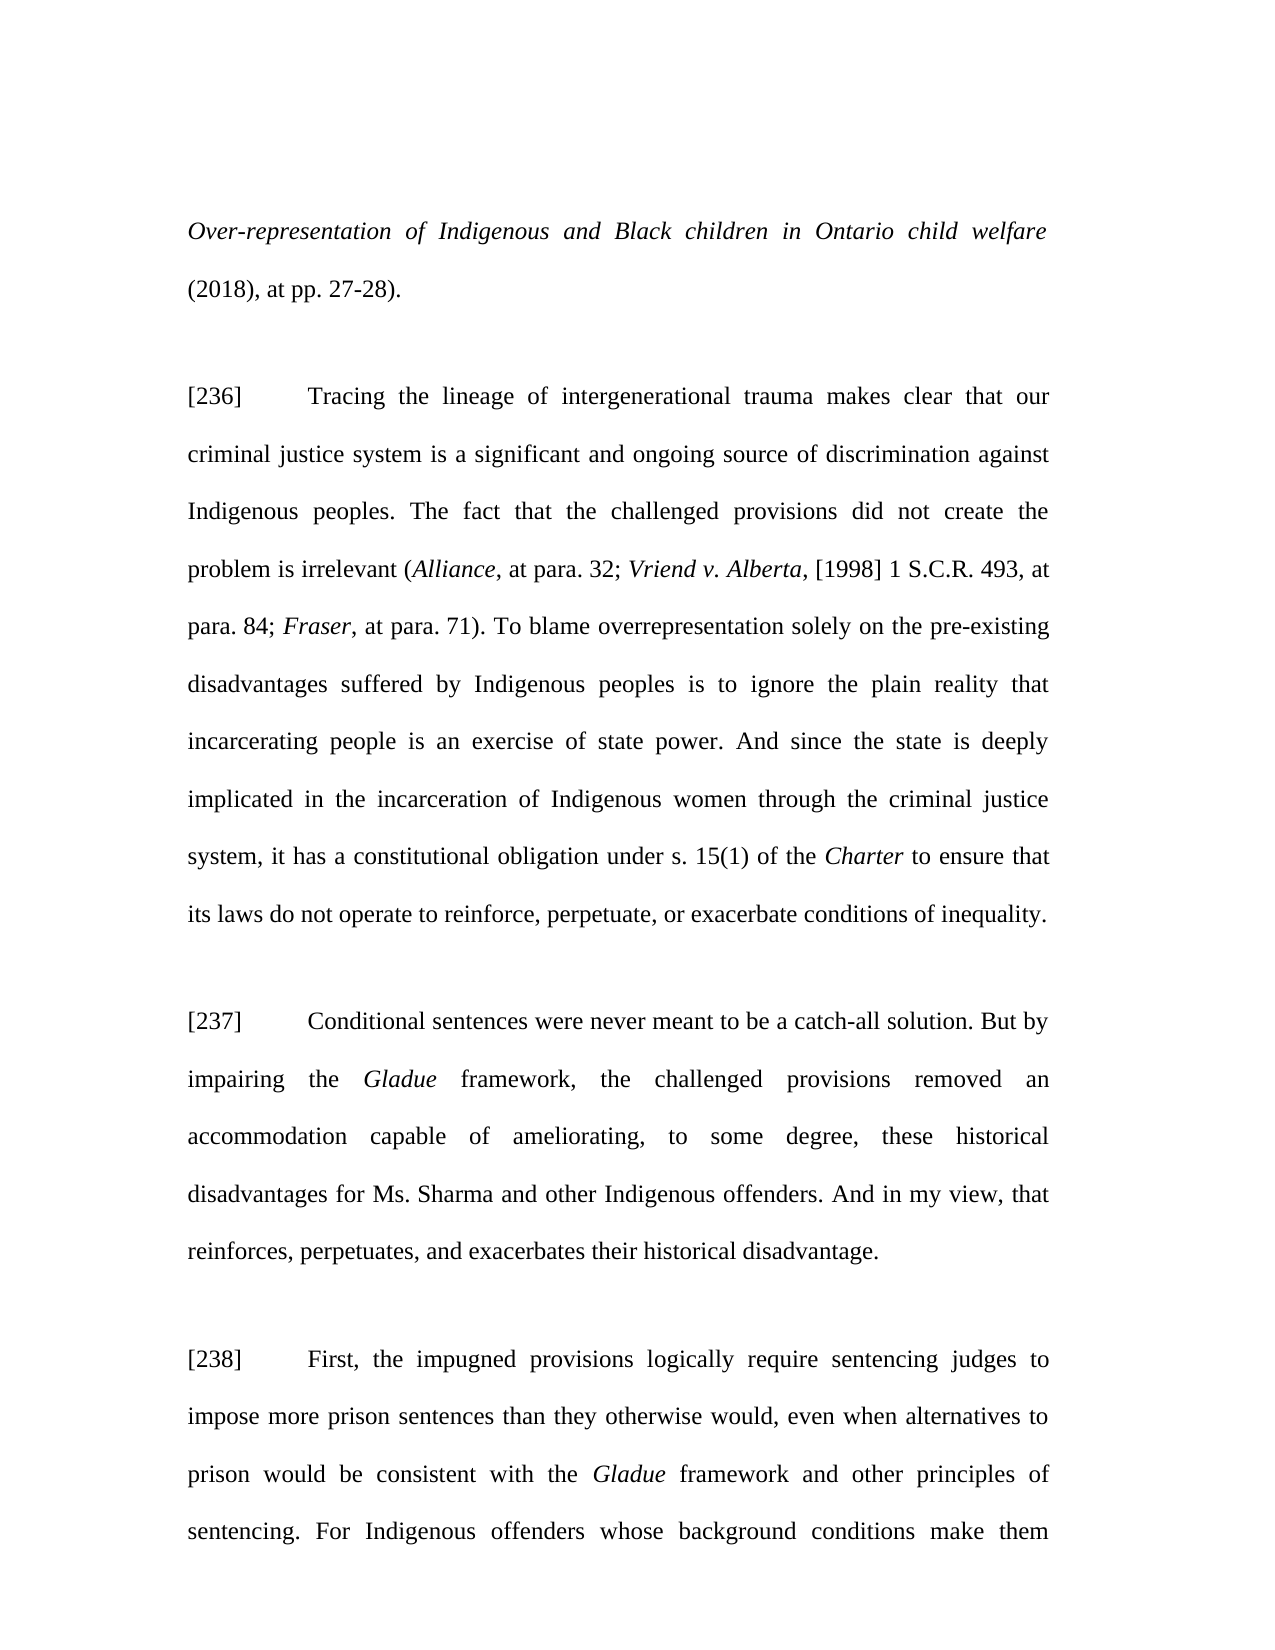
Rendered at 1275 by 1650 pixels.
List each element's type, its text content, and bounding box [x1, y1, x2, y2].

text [187, 1344, 1050, 1545]
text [187, 216, 1050, 303]
text Conditional sentences were never meant to be a catch-all solution. But by impairing the Gladue framework, the challenged provisions removed an accommodation capable of ameliorating, to some degree, these historical disadvantages for Ms. Sharma and other Indigenous offenders. And in my view, that reinforces, perpetuates, and exacerbates their historical disadvantage. [187, 1006, 1050, 1265]
text Tracing the lineage of intergenerational trauma makes clear that our criminal justice system is a significant and ongoing source of discrimination against Indigenous peoples. The fact that the challenged provisions did not create the problem is irrelevant (Alliance, at para. 32; Vriend v. Alberta, [1998] 1 S.C.R. 493, at para. 84; Fraser, at para. 71). To blame overrepresentation solely on the pre-existing disadvantages suffered by Indigenous peoples is to ignore the plain reality that incarcerating people is an exercise of state power. And since the state is deeply implicated in the incarceration of Indigenous women through the criminal justice system, it has a constitutional obligation under s. 15(1) of the Charter to ensure that its laws do not operate to reinforce, perpetuate, or exacerbate conditions of inequality. [187, 381, 1050, 928]
